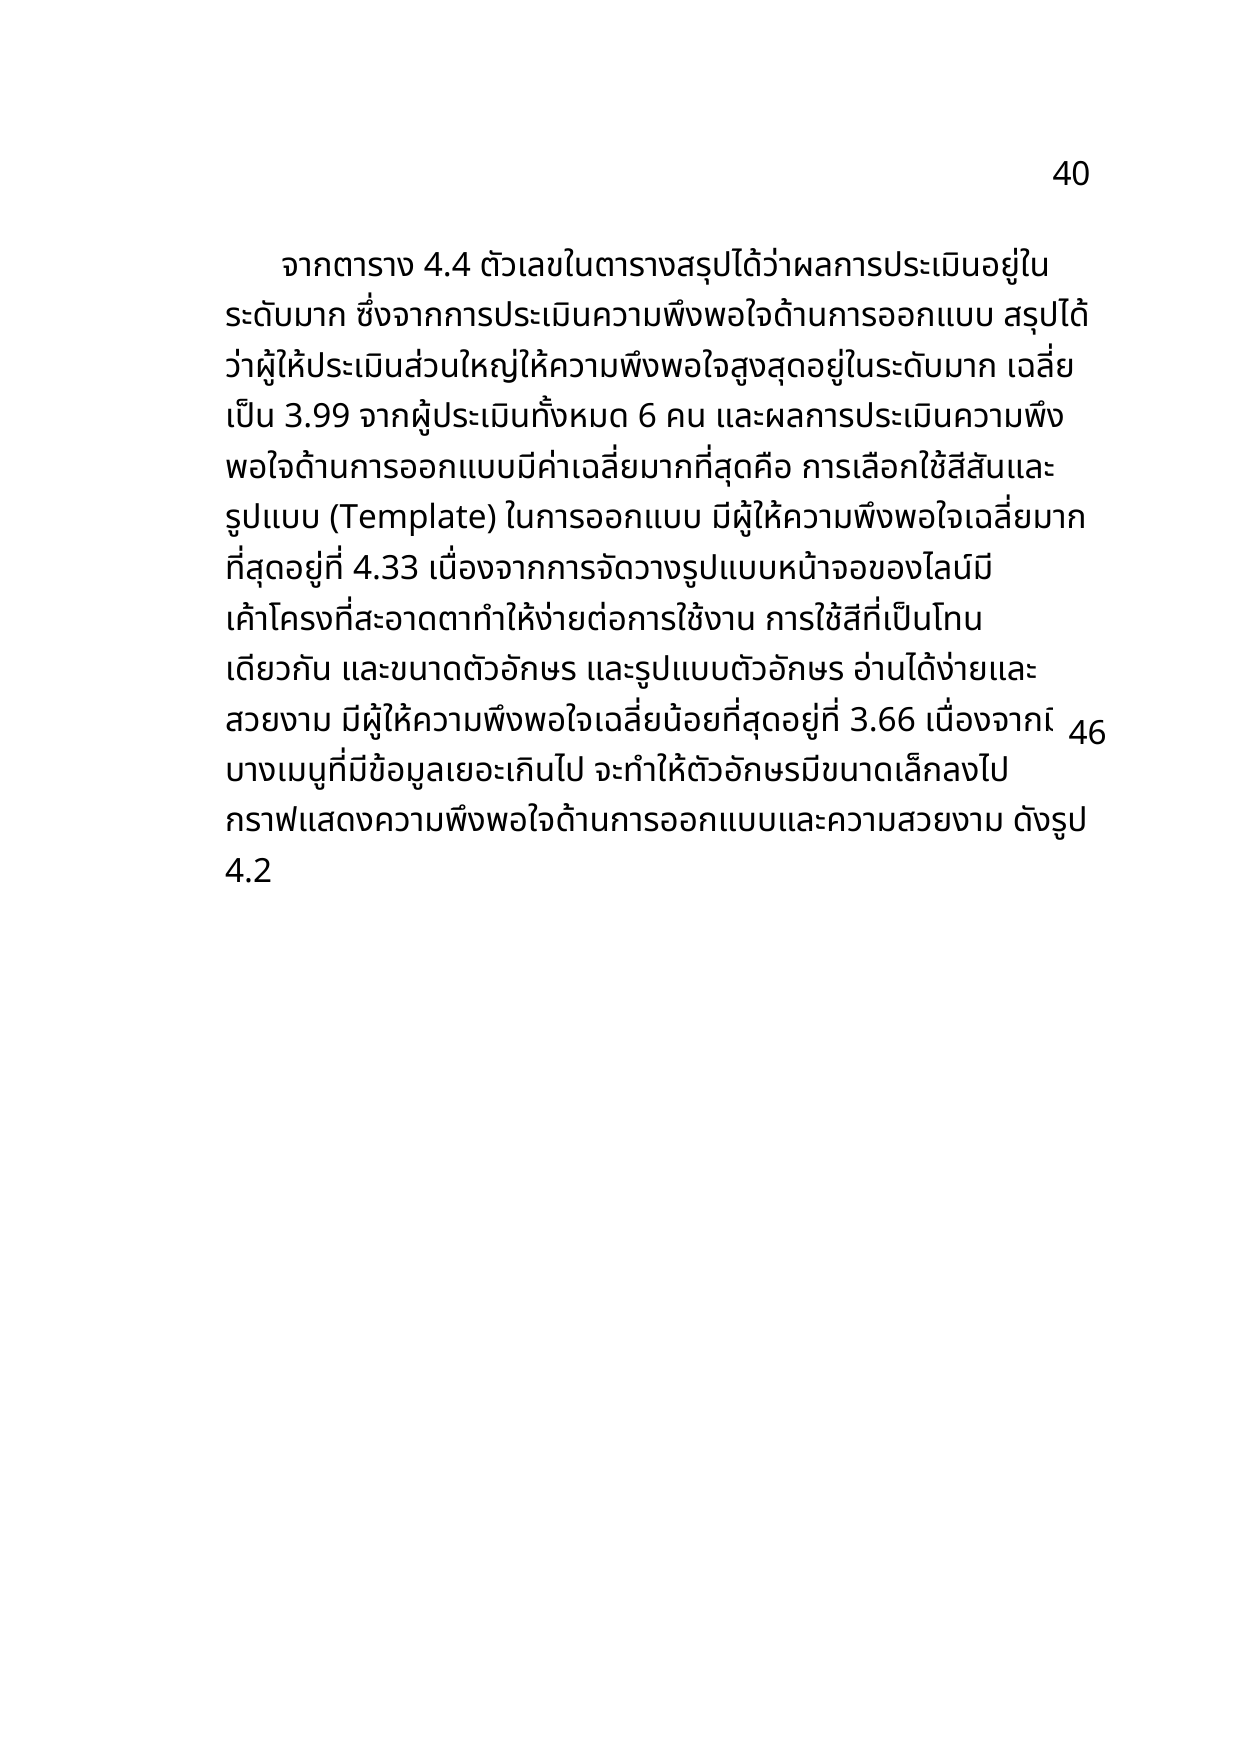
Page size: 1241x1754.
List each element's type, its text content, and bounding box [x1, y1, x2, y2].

text จากตาราง 4.4 ตัวเลขในตารางสรุปได้ว่าผลการประเมินอยู่ในระดับมาก ซึ่งจากการประเมินความพึงพอใจด้านการออกแบบ สรุปได้ว่าผู้ให้ประเมินส่วนใหญ่ให้ความพึงพอใจสูงสุดอยู่ในระดับมาก เฉลี่ยเป็น 3.99 จากผู้ประเมินทั้งหมด 6 คน และผลการประเมินความพึงพอใจด้านการออกแบบมีค่าเฉลี่ยมากที่สุดคือ การเลือกใช้สีสันและรูปแบบ (Template) ในการออกแบบ มีผู้ให้ความพึงพอใจเฉลี่ยมากที่สุดอยู่ที่ 4.33 เนื่องจากการจัดวางรูปแบบหน้าจอของไลน์มีเค้าโครงที่สะอาดตาทำให้ง่ายต่อการใช้งาน การใช้สีที่เป็นโทนเดียวกัน และขนาดตัวอักษร และรูปแบบตัวอักษร อ่านได้ง่ายและสวยงาม มีผู้ให้ความพึงพอใจเฉลี่ยน้อยที่สุดอยู่ที่ 3.66 เนื่องจากมีบางเมนูที่มีข้อมูลเยอะเกินไป จะทำให้ตัวอักษรมีขนาดเล็กลงไป [225, 241, 1090, 796]
text กราฟแสดงความพึงพอใจด้านการออกแบบและความสวยงาม ดังรูป 4.2 [225, 796, 1090, 892]
